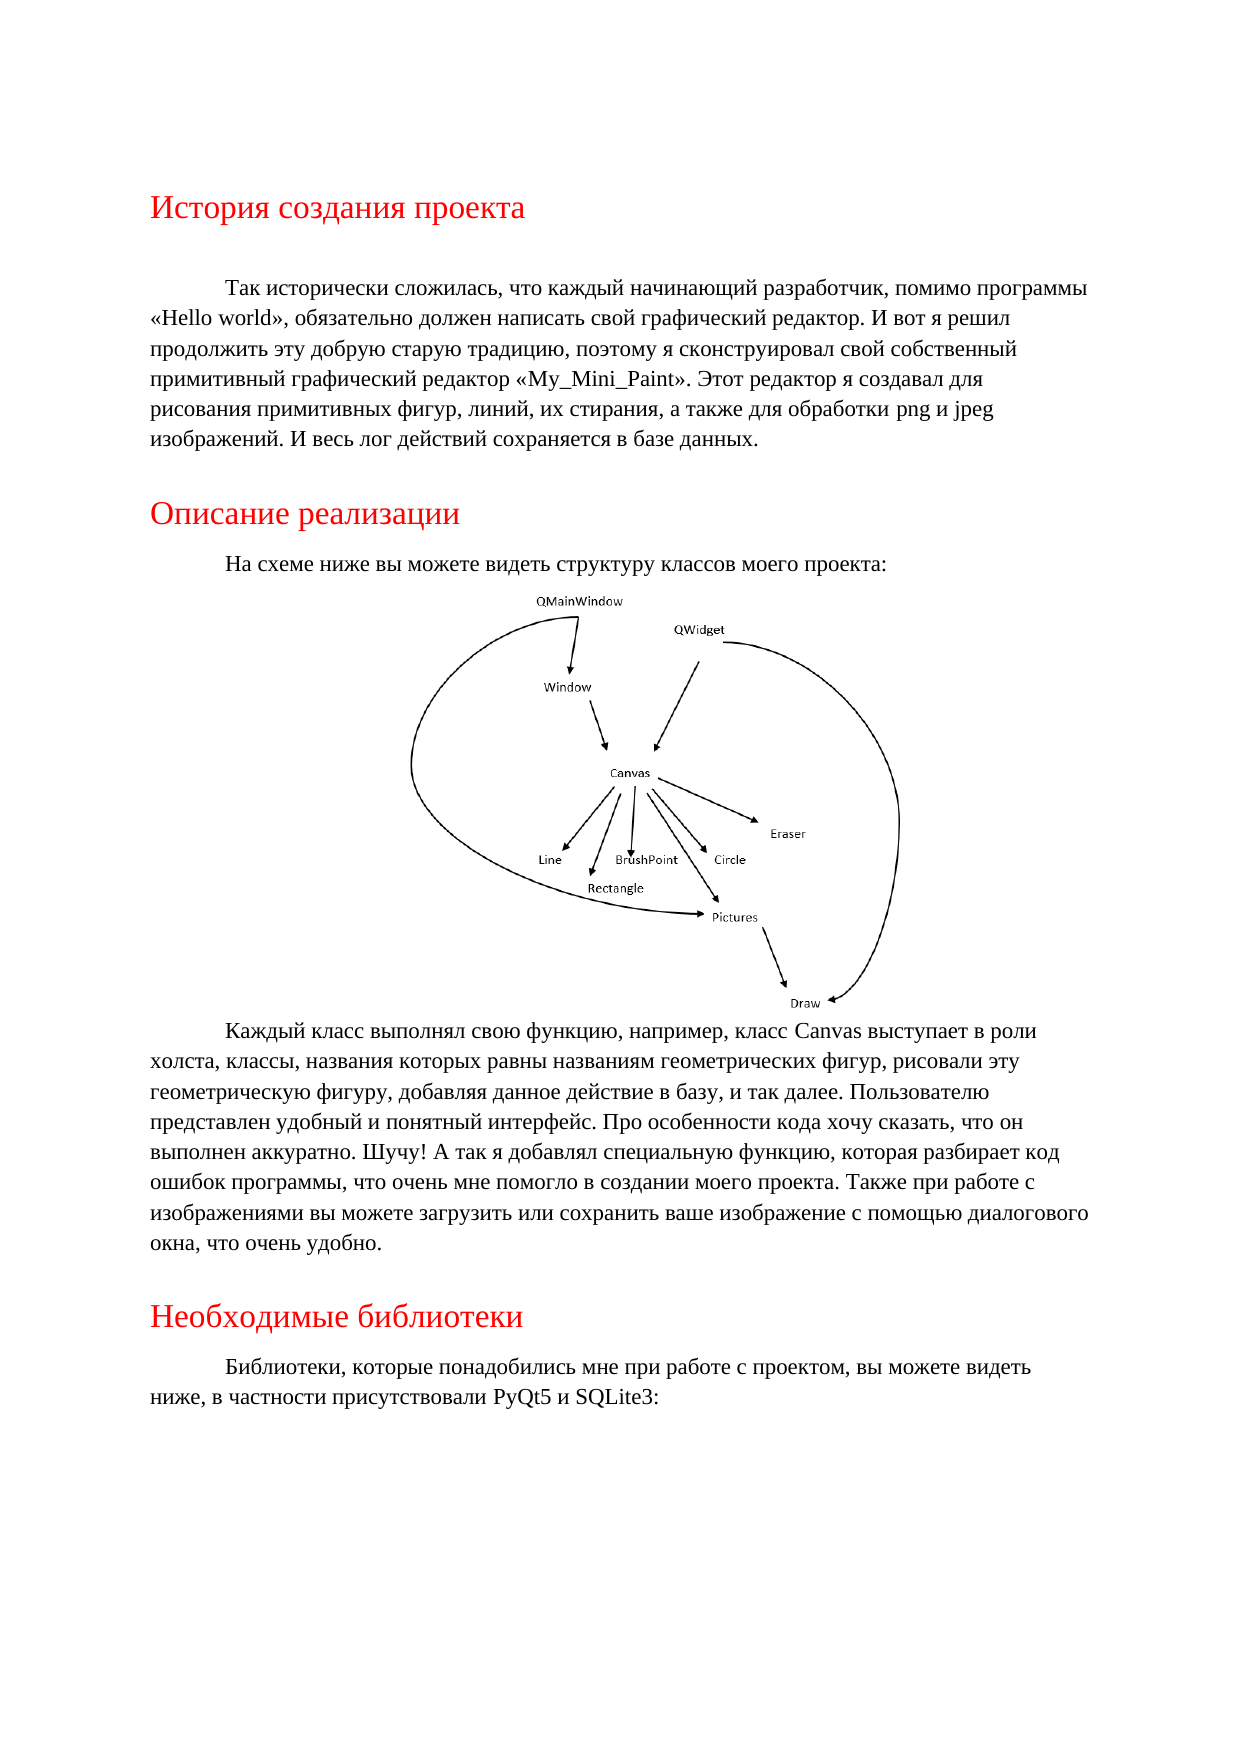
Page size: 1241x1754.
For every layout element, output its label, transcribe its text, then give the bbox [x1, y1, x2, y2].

text Так исторически сложилась, что каждый начинающий разработчик, помимо программы «Hello world», обязательно должен написать свой графический редактор. И вот я решил продолжить эту добрую старую традицию, поэтому я сконструировал свой собственный примитивный графический редактор «My_Mini_Paint». Этот редактор я создавал для рисования примитивных фигур, линий, их стирания, а также для обработки png и jpeg изображений. И весь лог действий сохраняется в базе данных. [150, 274, 1090, 452]
text Каждый класс выполнял свою функцию, например, класс Canvas выступает в роли холста, классы, названия которых равны названиям геометрических фигур, рисовали эту геометрическую фигуру, добавляя данное действие в базу, и так далее. Пользователю представлен удобный и понятный интерфейс. Про особенности кода хочу сказать, что он выполнен аккуратно. Шучу! А так я добавлял специальную функцию, которая разбирает код ошибок программы, что очень мне помогло в создании моего проекта. Также при работе с изображениями вы можете загрузить или сохранить ваше изображение с помощью диалогового окна, что очень удобно. [150, 1017, 1090, 1255]
subtitle Описание реализации [150, 493, 1090, 531]
subtitle История создания проекта [150, 187, 1090, 226]
subtitle Необходимые библиотеки [150, 1297, 1090, 1335]
text Библиотеки, которые понадобились мне при работе с проектом, вы можете видеть ниже, в частности присутствовали PyQt5 и SQLite3: [150, 1353, 1090, 1410]
picture [407, 579, 908, 1014]
text На схеме ниже вы можете видеть структуру классов моего проекта: [150, 549, 1090, 576]
